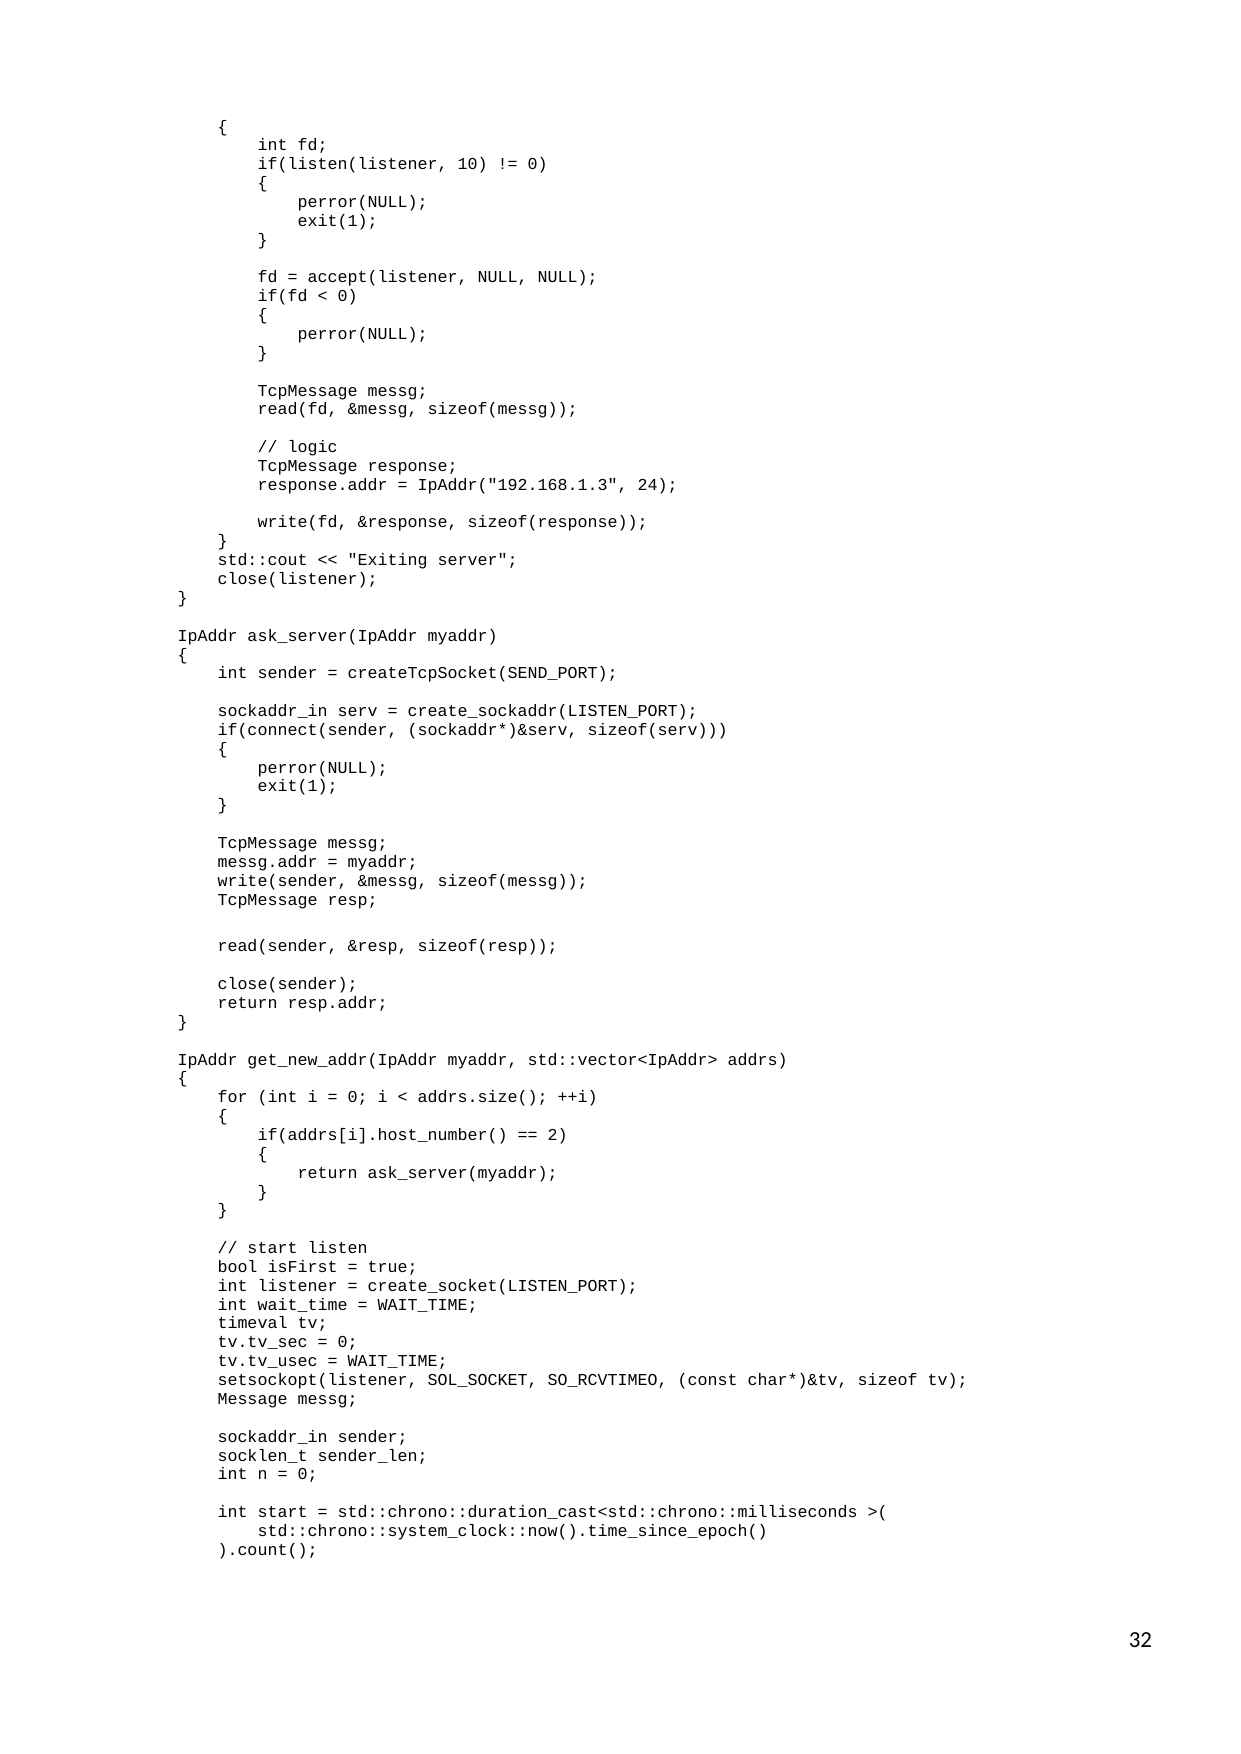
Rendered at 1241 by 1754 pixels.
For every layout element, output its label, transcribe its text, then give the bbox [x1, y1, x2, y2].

text Message messg; [177, 1391, 1152, 1409]
text if(connect(sender, (sockaddr*)&serv, sizeof(serv))) [177, 721, 1152, 740]
text setsockopt(listener, SOL_SOCKET, SO_RCVTIMEO, (const char*)&tv, sizeof tv); [177, 1372, 1152, 1391]
text { [177, 175, 1152, 193]
text sockaddr_in serv = create_sockaddr(LISTEN_PORT); [177, 703, 1152, 721]
text if(addrs[i].host_number() == 2) [177, 1127, 1152, 1145]
text int start = std::chrono::duration_cast<std::chrono::milliseconds >( [177, 1504, 1152, 1522]
text messg.addr = myaddr; [177, 853, 1152, 872]
text sockaddr_in sender; [177, 1428, 1152, 1447]
text if(listen(listener, 10) != 0) [177, 156, 1152, 175]
text { [177, 1070, 1152, 1089]
text response.addr = IpAddr("192.168.1.3", 24); [177, 476, 1152, 495]
text TcpMessage resp; [177, 891, 1152, 910]
text ).count(); [177, 1541, 1152, 1560]
text } [177, 344, 1152, 363]
text int listener = create_socket(LISTEN_PORT); [177, 1277, 1152, 1296]
text perror(NULL); [177, 193, 1152, 212]
text close(sender); [177, 976, 1152, 994]
text int wait_time = WAIT_TIME; [177, 1296, 1152, 1315]
text perror(NULL); [177, 759, 1152, 778]
text tv.tv_usec = WAIT_TIME; [177, 1353, 1152, 1372]
text exit(1); [177, 212, 1152, 231]
text read(fd, &messg, sizeof(messg)); [177, 401, 1152, 420]
text // logic [177, 439, 1152, 457]
text if(fd < 0) [177, 288, 1152, 307]
text // start listen [177, 1240, 1152, 1258]
text } [177, 231, 1152, 250]
text { [177, 307, 1152, 326]
text fd = accept(listener, NULL, NULL); [177, 269, 1152, 288]
text { [177, 740, 1152, 759]
text int fd; [177, 137, 1152, 156]
text TcpMessage messg; [177, 834, 1152, 853]
text std::cout << "Exiting server"; [177, 552, 1152, 571]
text exit(1); [177, 778, 1152, 797]
text } [177, 1202, 1152, 1221]
text } [177, 1013, 1152, 1032]
text tv.tv_sec = 0; [177, 1334, 1152, 1353]
text write(sender, &messg, sizeof(messg)); [177, 872, 1152, 891]
text return ask_server(myaddr); [177, 1164, 1152, 1183]
text TcpMessage response; [177, 457, 1152, 476]
text int sender = createTcpSocket(SEND_PORT); [177, 665, 1152, 684]
text { [177, 118, 1152, 137]
text read(sender, &resp, sizeof(resp)); [177, 938, 1152, 957]
text perror(NULL); [177, 326, 1152, 344]
text int n = 0; [177, 1466, 1152, 1485]
text { [177, 1145, 1152, 1164]
text } [177, 533, 1152, 552]
text return resp.addr; [177, 994, 1152, 1013]
text } [177, 589, 1152, 608]
text { [177, 1108, 1152, 1127]
text } [177, 797, 1152, 816]
text IpAddr ask_server(IpAddr myaddr) [177, 627, 1152, 646]
text socklen_t sender_len; [177, 1447, 1152, 1466]
text for (int i = 0; i < addrs.size(); ++i) [177, 1089, 1152, 1108]
text IpAddr get_new_addr(IpAddr myaddr, std::vector<IpAddr> addrs) [177, 1051, 1152, 1070]
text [177, 1522, 1152, 1541]
text { [177, 646, 1152, 665]
text timeval tv; [177, 1315, 1152, 1334]
text TcpMessage messg; [177, 382, 1152, 401]
text write(fd, &response, sizeof(response)); [177, 514, 1152, 533]
text close(listener); [177, 571, 1152, 589]
text bool isFirst = true; [177, 1258, 1152, 1277]
text } [177, 1183, 1152, 1202]
